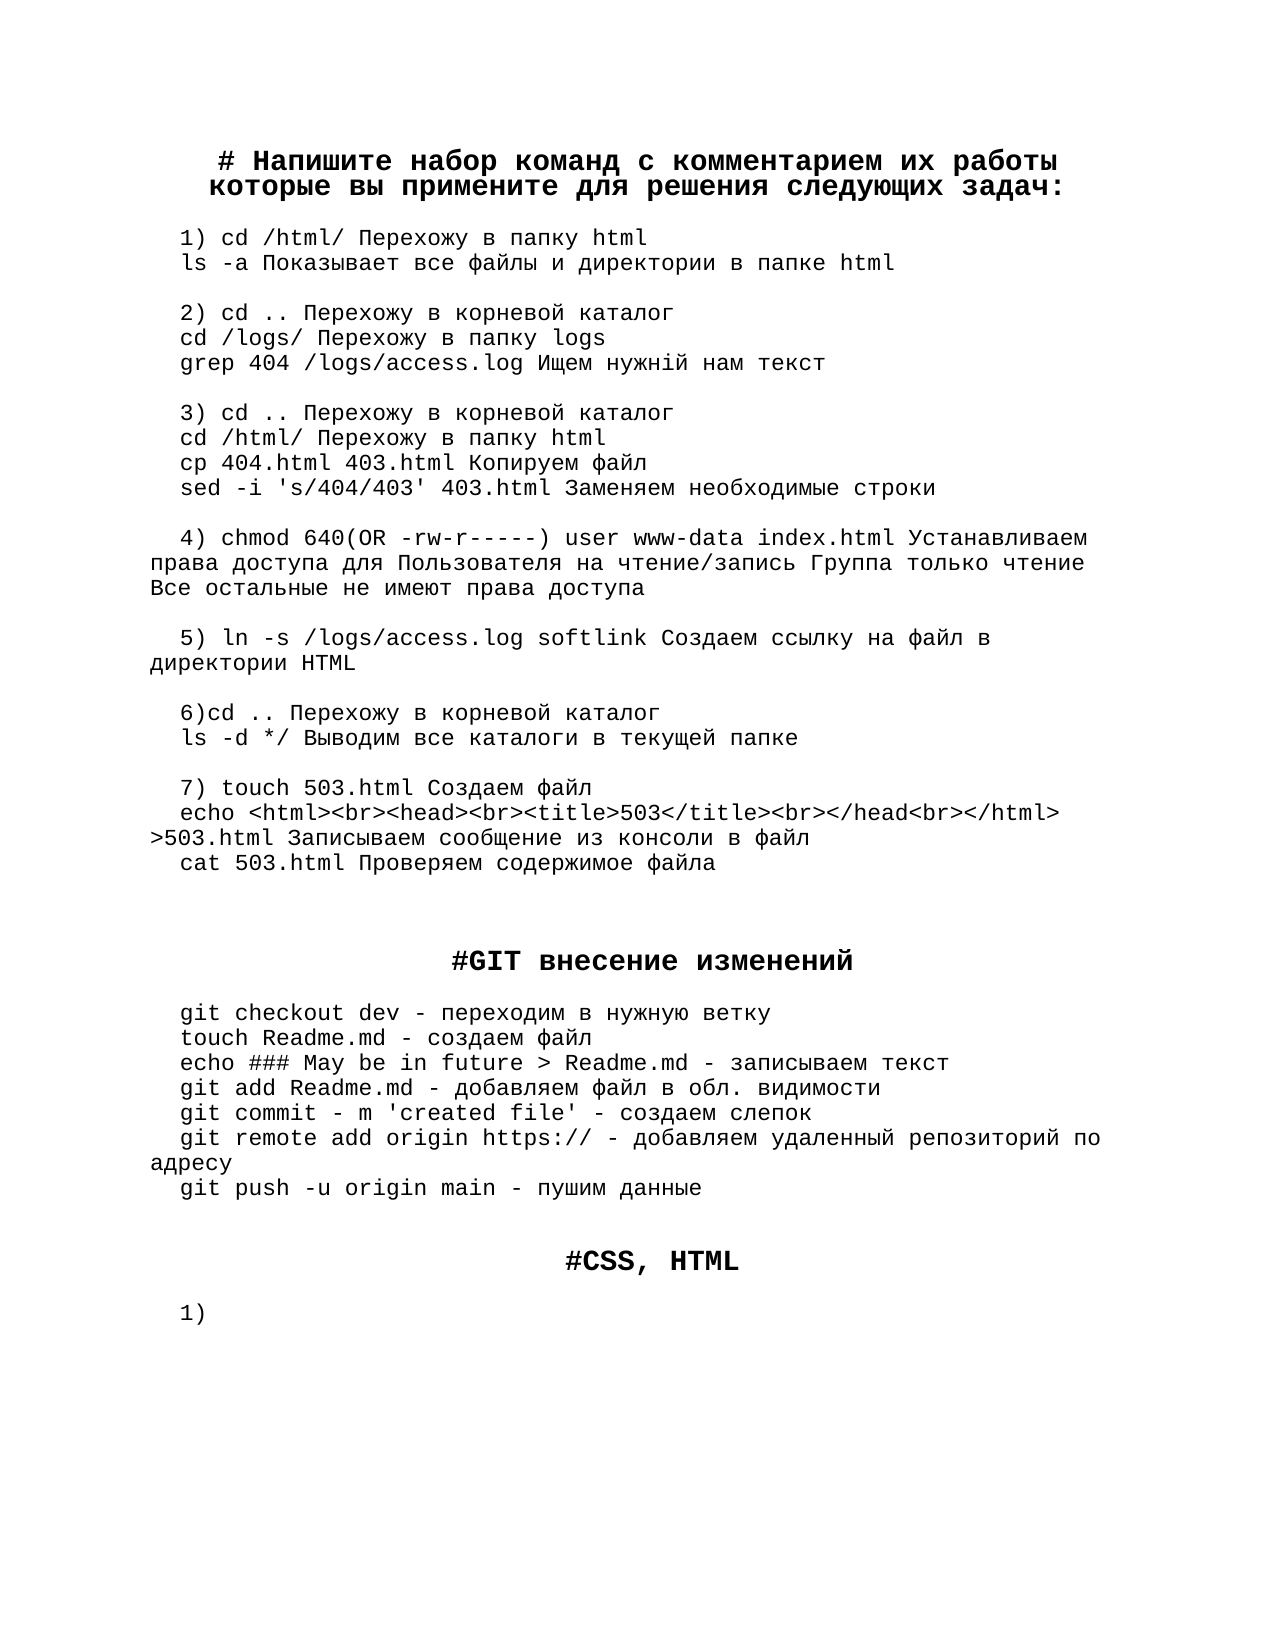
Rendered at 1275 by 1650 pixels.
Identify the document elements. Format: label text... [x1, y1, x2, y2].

text 2) cd .. Перехожу в корневой каталог [150, 300, 1125, 325]
text 3) cd .. Перехожу в корневой каталог [150, 400, 1125, 425]
text 7) touch 503.html Создаем файл [150, 775, 1125, 800]
text 1) cd /html/ Перехожу в папку html [150, 225, 1125, 250]
text #CSS, HTML [150, 1250, 1125, 1275]
text сp 404.html 403.html Копируем файл [150, 450, 1125, 475]
text ls -a Показывает все файлы и директории в папке html [150, 250, 1125, 275]
text git remote add origin https:// - добавляем удаленный репозиторий по адресу [150, 1125, 1125, 1175]
text cat 503.html Проверяем содержимое файла [150, 850, 1125, 875]
text echo ### May be in future > Readme.md - записываем текст [150, 1050, 1125, 1075]
text touch Readme.md - создаем файл [150, 1025, 1125, 1050]
text 5) ln -s /logs/access.log softlink Создаем ссылку на файл в директории HTML [150, 625, 1125, 675]
text cd /logs/ Перехожу в папку logs [150, 325, 1125, 350]
text grep 404 /logs/access.log Ищем нужній нам текст [150, 350, 1125, 375]
text 4) chmod 640(OR -rw-r-----) user www-data index.html Устанавливаем права доступа для Пользователя на чтение/запись Группа только чтение Все остальные не имеют права доступа [150, 525, 1125, 600]
text #GIT внесение изменений [150, 950, 1125, 975]
text cd /html/ Перехожу в папку html [150, 425, 1125, 450]
text git checkout dev - переходим в нужную ветку [150, 1000, 1125, 1025]
text 1) [150, 1300, 1125, 1325]
text git commit - m 'created file' - создаем слепок [150, 1100, 1125, 1125]
text 6)cd .. Перехожу в корневой каталог [150, 700, 1125, 725]
text # Напишите набор команд с комментарием их работы которые вы примените для решения следующих задач: [150, 150, 1125, 200]
text sed -i 's/404/403' 403.html Заменяем необходимые строки [150, 475, 1125, 500]
text ls -d */ Выводим все каталоги в текущей папке [150, 725, 1125, 750]
text git push -u origin main - пушим данные [150, 1175, 1125, 1200]
text git add Readme.md - добавляем файл в обл. видимости [150, 1075, 1125, 1100]
text echo <html><br><head><br><title>503</title><br></head<br></html> >503.html Записываем сообщение из консоли в файл [150, 800, 1125, 850]
